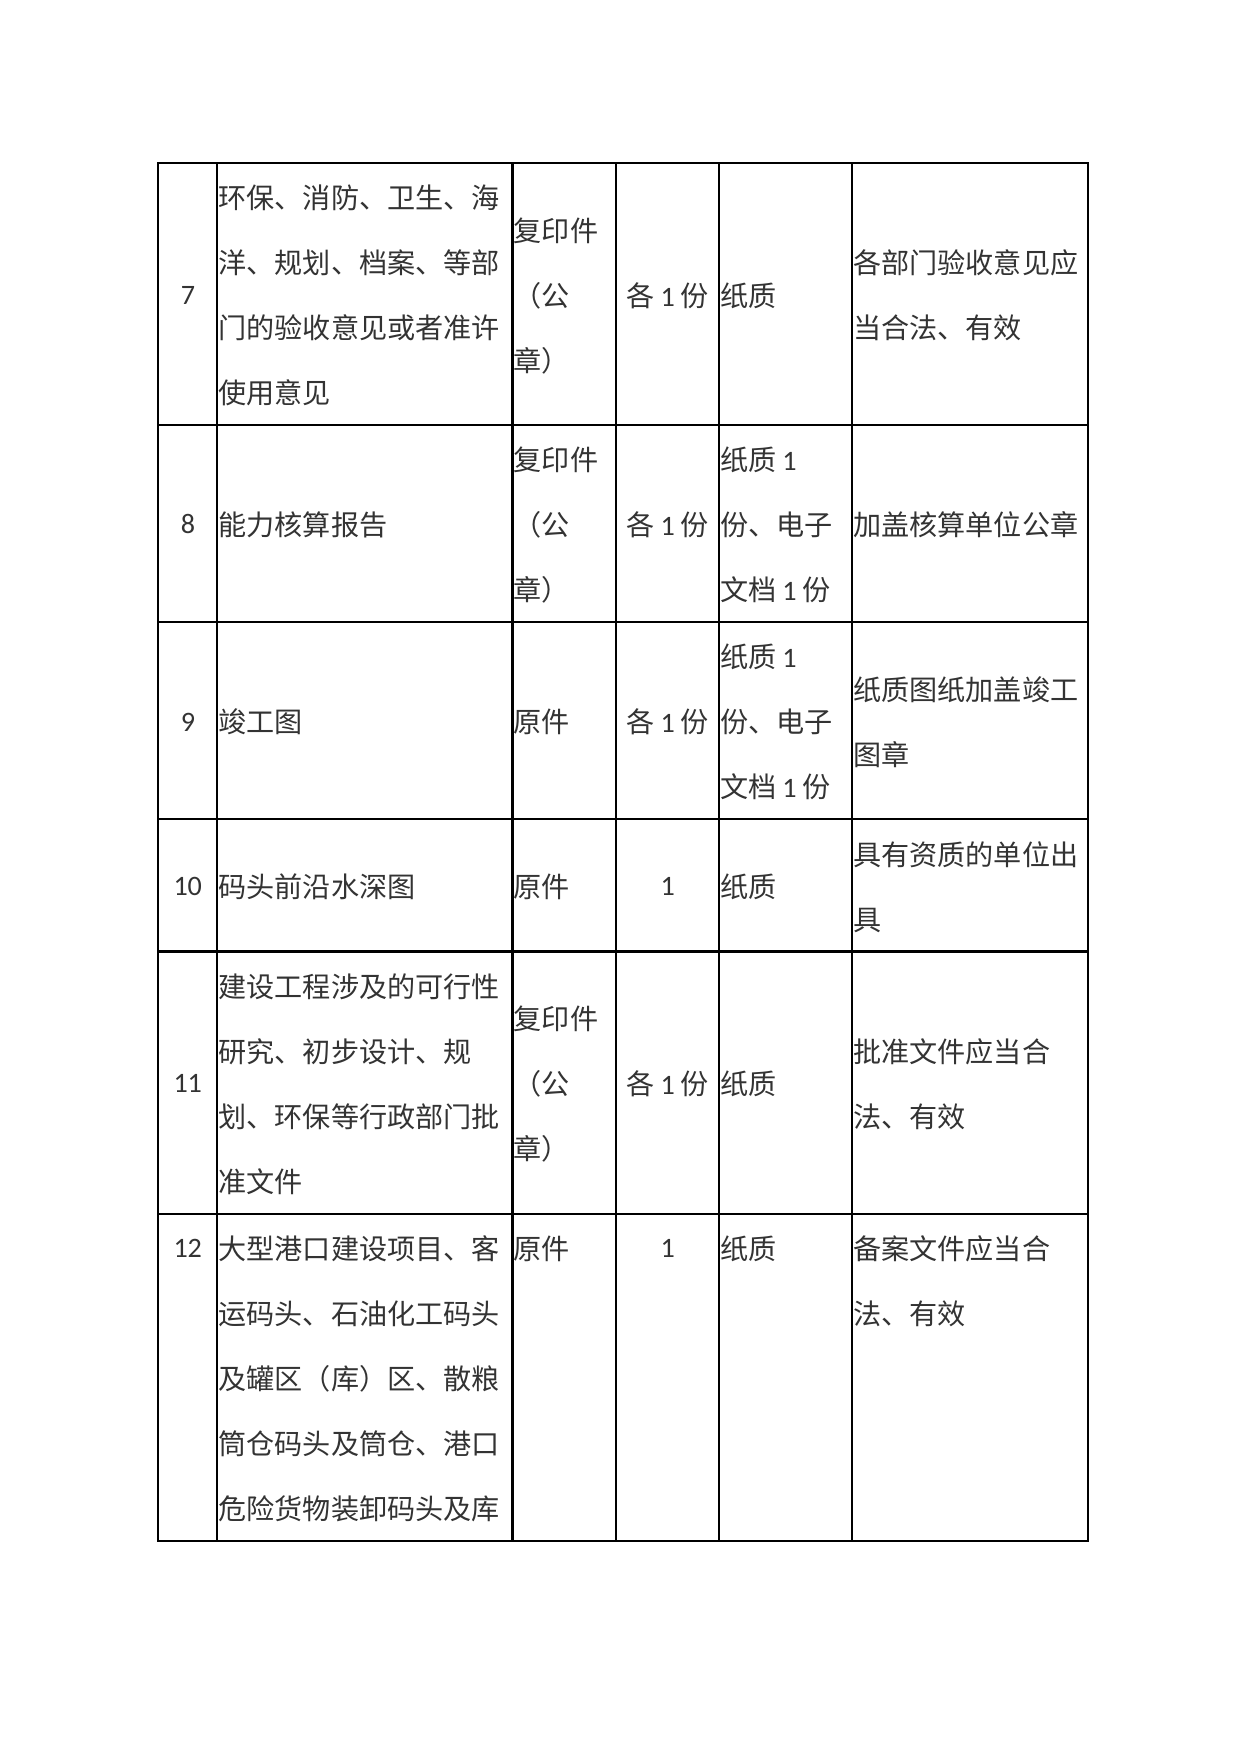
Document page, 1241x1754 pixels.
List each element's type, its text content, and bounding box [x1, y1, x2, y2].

table_cell 码头前沿水深图 [218, 820, 511, 950]
table_cell 8 [159, 426, 216, 621]
table_cell 批准文件应当合法、有效 [853, 953, 1087, 1212]
table_cell 纸质1份、电子文档1份 [720, 623, 851, 818]
table_cell 复印件（公章） [514, 426, 615, 621]
table_cell 7 [159, 164, 216, 424]
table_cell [218, 1215, 511, 1539]
table_cell 1 [617, 1215, 718, 1539]
table_cell 各1份 [617, 164, 718, 424]
table_cell 备案文件应当合法、有效 [853, 1215, 1087, 1539]
table_cell 各部门验收意见应当合法、有效 [853, 164, 1087, 424]
table_cell 环保、消防、卫生、海洋、规划、档案、等部门的验收意见或者准许使用意见 [218, 164, 511, 424]
table_cell 各1份 [617, 623, 718, 818]
table_cell 原件 [514, 623, 615, 818]
table_cell 纸质 [720, 953, 851, 1212]
table_cell 复印件（公章） [514, 164, 615, 424]
table_cell 各1份 [617, 426, 718, 621]
table_cell 具有资质的单位出具 [853, 820, 1087, 950]
table_cell 1 [617, 820, 718, 950]
table_cell 加盖核算单位公章 [853, 426, 1087, 621]
table_cell 11 [159, 953, 216, 1212]
table_cell 原件 [514, 1215, 615, 1539]
table_cell 复印件（公章） [514, 953, 615, 1212]
table_cell 各1份 [617, 953, 718, 1212]
table_cell 10 [159, 820, 216, 950]
table_cell 纸质 [720, 820, 851, 950]
table_cell 纸质 [720, 164, 851, 424]
table_cell 纸质 [720, 1215, 851, 1539]
table_cell 9 [159, 623, 216, 818]
table_cell 原件 [514, 820, 615, 950]
table_cell 纸质1份、电子文档1份 [720, 426, 851, 621]
table_cell 竣工图 [218, 623, 511, 818]
table_cell 纸质图纸加盖竣工图章 [853, 623, 1087, 818]
table_cell 能力核算报告 [218, 426, 511, 621]
table_cell 12 [159, 1215, 216, 1539]
table_cell 建设工程涉及的可行性研究、初步设计、规划、环保等行政部门批准文件 [218, 953, 511, 1212]
